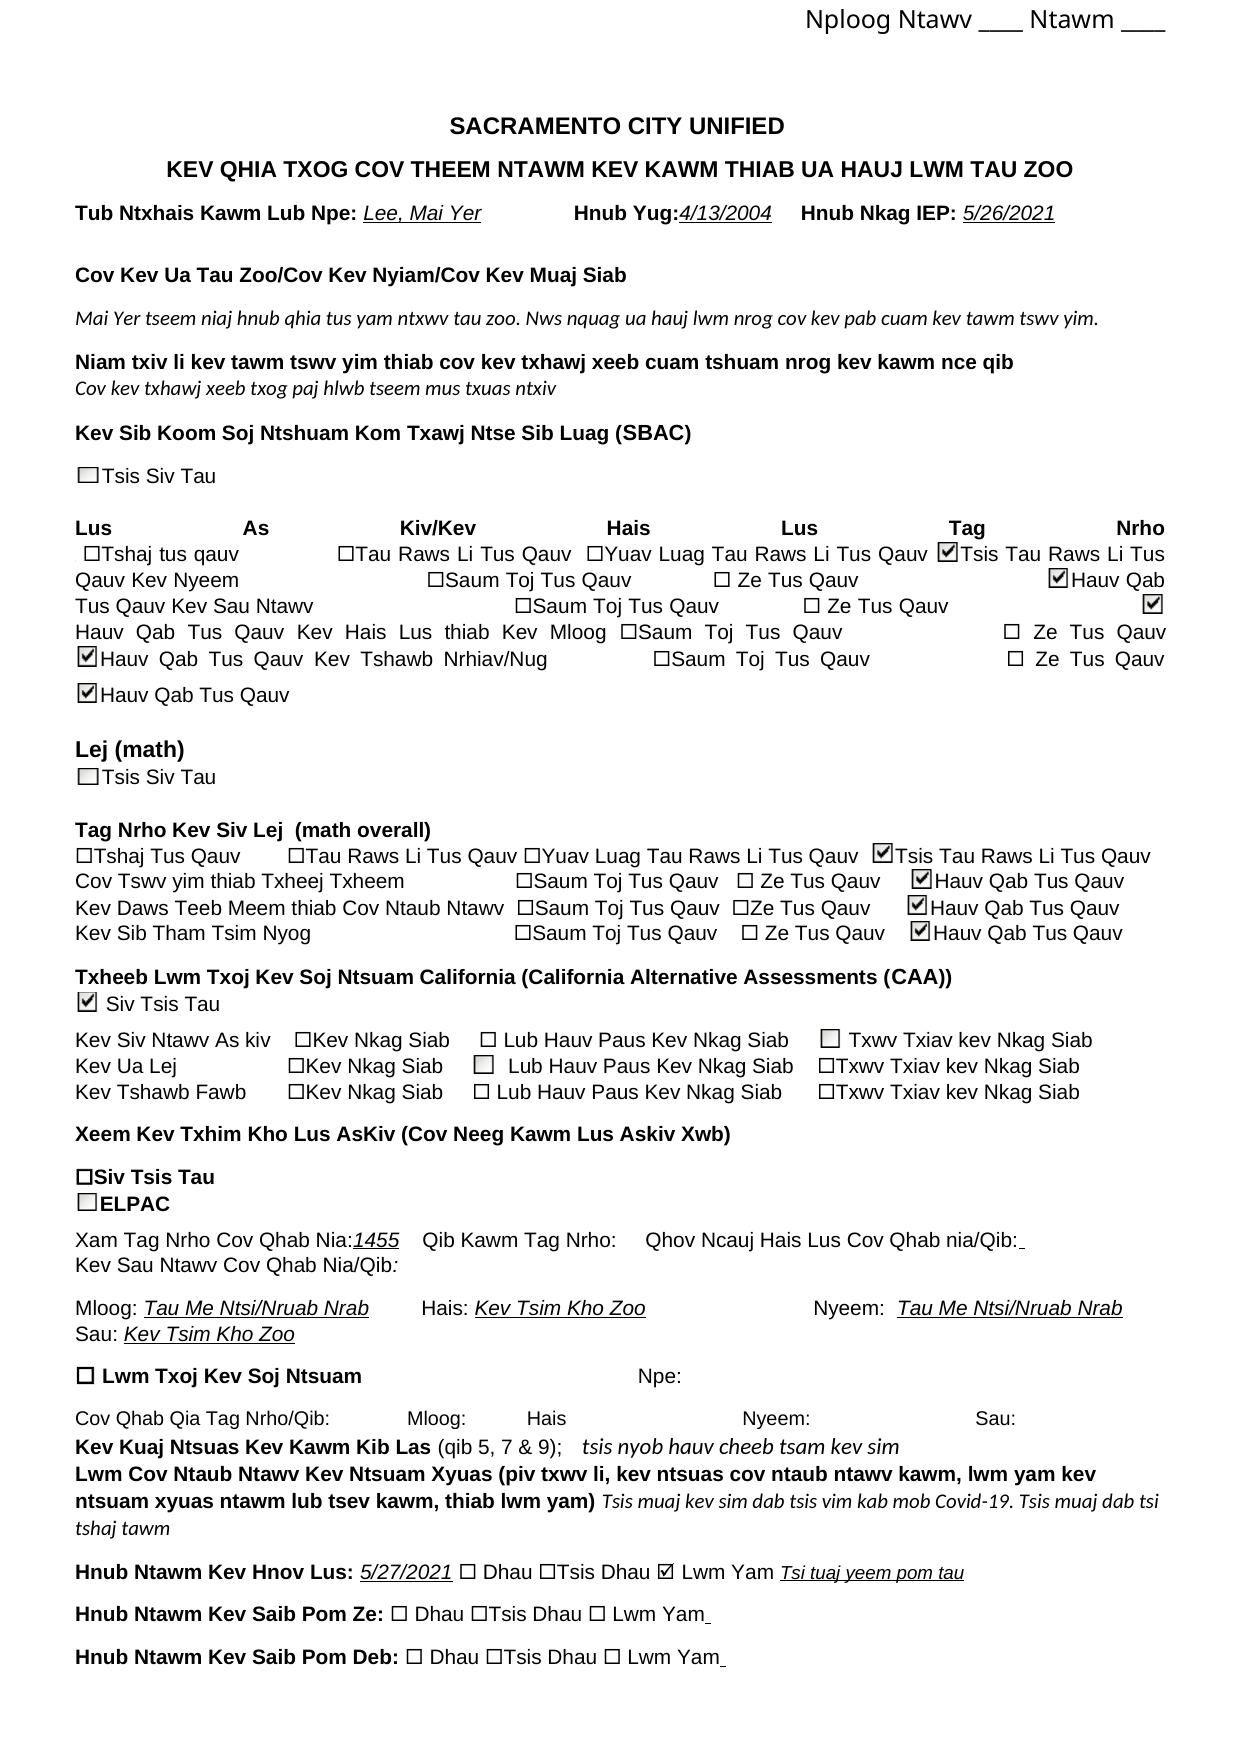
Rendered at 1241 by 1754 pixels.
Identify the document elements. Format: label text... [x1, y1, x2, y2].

text Hnub Ntawm Kev Saib Pom Ze: Dhau Tsis Dhau Lwm Yam [75, 1602, 1165, 1626]
picture [818, 1029, 843, 1048]
text SACRAMENTO CITY UNIFIED [75, 112, 1159, 139]
picture [75, 683, 100, 703]
picture [75, 992, 100, 1012]
text Tsis Siv Tau [75, 463, 1165, 498]
picture [75, 768, 102, 785]
text Mloog: Tau Me Ntsi/Nruab Nrab Hais: Kev Tsim Kho Zoo Nyeem: Tau Me Ntsi/Nruab Nrab Sau: Kev Tsim Kho Zoo [75, 1296, 1165, 1346]
picture [908, 921, 933, 941]
text Lus As Kiv/Kev Hais Lus Tag Nrho , Tshaj tus qauv Tau Raws Li Tus Qauv Yuav Luag Tau Raws Li Tus Qauv Tsis Tau Raws Li Tus Qauv Kev Nyeem Saum Toj Tus Qauv Ze Tus Qauv Hauv Qab Tus Qauv Kev Sau Ntawv Saum Toj Tus Qauv Ze Tus Qauv Hauv Qab Tus Qauv Kev Hais Lus thiab Kev Mloog Saum Toj Tus Qauv Ze Tus Qauv Hauv Qab Tus Qauv Kev Tshawb Nrhiav/Nug Saum Toj Tus Qauv Ze Tus Qauv Hauv Qab Tus Qauv [75, 516, 1165, 717]
picture [1046, 568, 1071, 588]
text Tag Nrho Kev Siv Lej (math overall) Tshaj Tus Qauv Tau Raws Li Tus Qauv Yuav Luag Tau Raws Li Tus Qauv Tsis Tau Raws Li Tus Qauv Cov Tswv yim thiab Txheej Txheem Saum Toj Tus Qauv Ze Tus Qauv Hauv Qab Tus Qauv Kev Daws Teeb Meem thiab Cov Ntaub Ntawv Saum Toj Tus Qauv Ze Tus Qauv Hauv Qab Tus Qauv Kev Sib Tham Tsim Nyog Saum Toj Tus Qauv Ze Tus Qauv Hauv Qab Tus Qauv [75, 818, 1165, 945]
text Cov Qhab Qia Tag Nrho/Qib: Mloog: Hais Nyeem: Sau: Kev Kuaj Ntsuas Kev Kawm Kib Las (qib 5, 7 & 9); tsis nyob hauv cheeb tsam kev sim Lwm Cov Ntaub Ntawv Kev Ntsuam Xyuas (piv txwv li, kev ntsuas cov ntaub ntawv kawm, lwm yam kev ntsuam xyuas ntawm lub tsev kawm, thiab lwm yam) Tsis muaj kev sim dab tsis vim kab mob Covid-19. Tsis muaj dab tsi tshaj tawm [75, 1407, 1165, 1541]
text Xeem Kev Txhim Kho Lus AsKiv (Cov Neeg Kawm Lus Askiv Xwb) [75, 1122, 1165, 1146]
text KEV QHIA TXOG COV THEEM NTAWM KEV KAWM THIAB UA HAUJ LWM TAU ZOO [75, 156, 1165, 182]
text Tub Ntxhais Kawm Lub Npe: Lee, Mai Yer Hnub Yug:4/13/2004 Hnub Nkag IEP: 5/26/2021 [75, 201, 1165, 225]
picture [905, 895, 930, 915]
picture [909, 869, 935, 889]
picture [75, 1193, 100, 1211]
picture [870, 843, 895, 863]
text Siv Tsis Tau ELPAC Xam Tag Nrho Cov Qhab Nia:1455 Qib Kawm Tag Nrho: Qhov Ncauj Hais Lus Cov Qhab nia/Qib: Kev Sau Ntawv Cov Qhab Nia/Qib: [75, 1165, 1165, 1277]
picture [75, 646, 100, 667]
picture [75, 467, 102, 483]
text Hnub Ntawm Kev Hnov Lus: 5/27/2021 Dhau Tsis Dhau Lwm Yam Tsi tuaj yeem pom tau [75, 1559, 1165, 1583]
picture [1140, 594, 1165, 614]
text Lej (math) Tsis Siv Tau [75, 736, 1165, 799]
text Hnub Ntawm Kev Saib Pom Deb: Dhau Tsis Dhau Lwm Yam [75, 1645, 1165, 1669]
picture [935, 542, 961, 562]
text Lwm Txoj Kev Soj Ntsuam Npe: [75, 1364, 1165, 1388]
picture [472, 1055, 497, 1074]
text Txheeb Lwm Txoj Kev Soj Ntsuam California (California Alternative Assessments (CAA)) Siv Tsis Tau Kev Siv Ntawv As kiv Kev Nkag Siab Lub Hauv Paus Kev Nkag Siab Txwv Txiav kev Nkag Siab Kev Ua Lej Kev Nkag Siab Lub Hauv Paus Kev Nkag Siab Txwv Txiav kev Nkag Siab Kev Tshawb Fawb Kev Nkag Siab Lub Hauv Paus Kev Nkag Siab Txwv Txiav kev Nkag Siab [75, 964, 1165, 1104]
text Mai Yer tseem niaj hnub qhia tus yam ntxwv tau zoo. Nws nquag ua hauj lwm nrog cov kev pab cuam kev tawm tswv yim. [75, 306, 1165, 331]
text Niam txiv li kev tawm tswv yim thiab cov kev txhawj xeeb cuam tshuam nrog kev kawm nce qib Cov kev txhawj xeeb txog paj hlwb tseem mus txuas ntxiv [75, 350, 1165, 401]
text Kev Sib Koom Soj Ntshuam Kom Txawj Ntse Sib Luag (SBAC) [75, 420, 1165, 445]
text Cov Kev Ua Tau Zoo/Cov Kev Nyiam/Cov Kev Muaj Siab [75, 263, 1165, 287]
